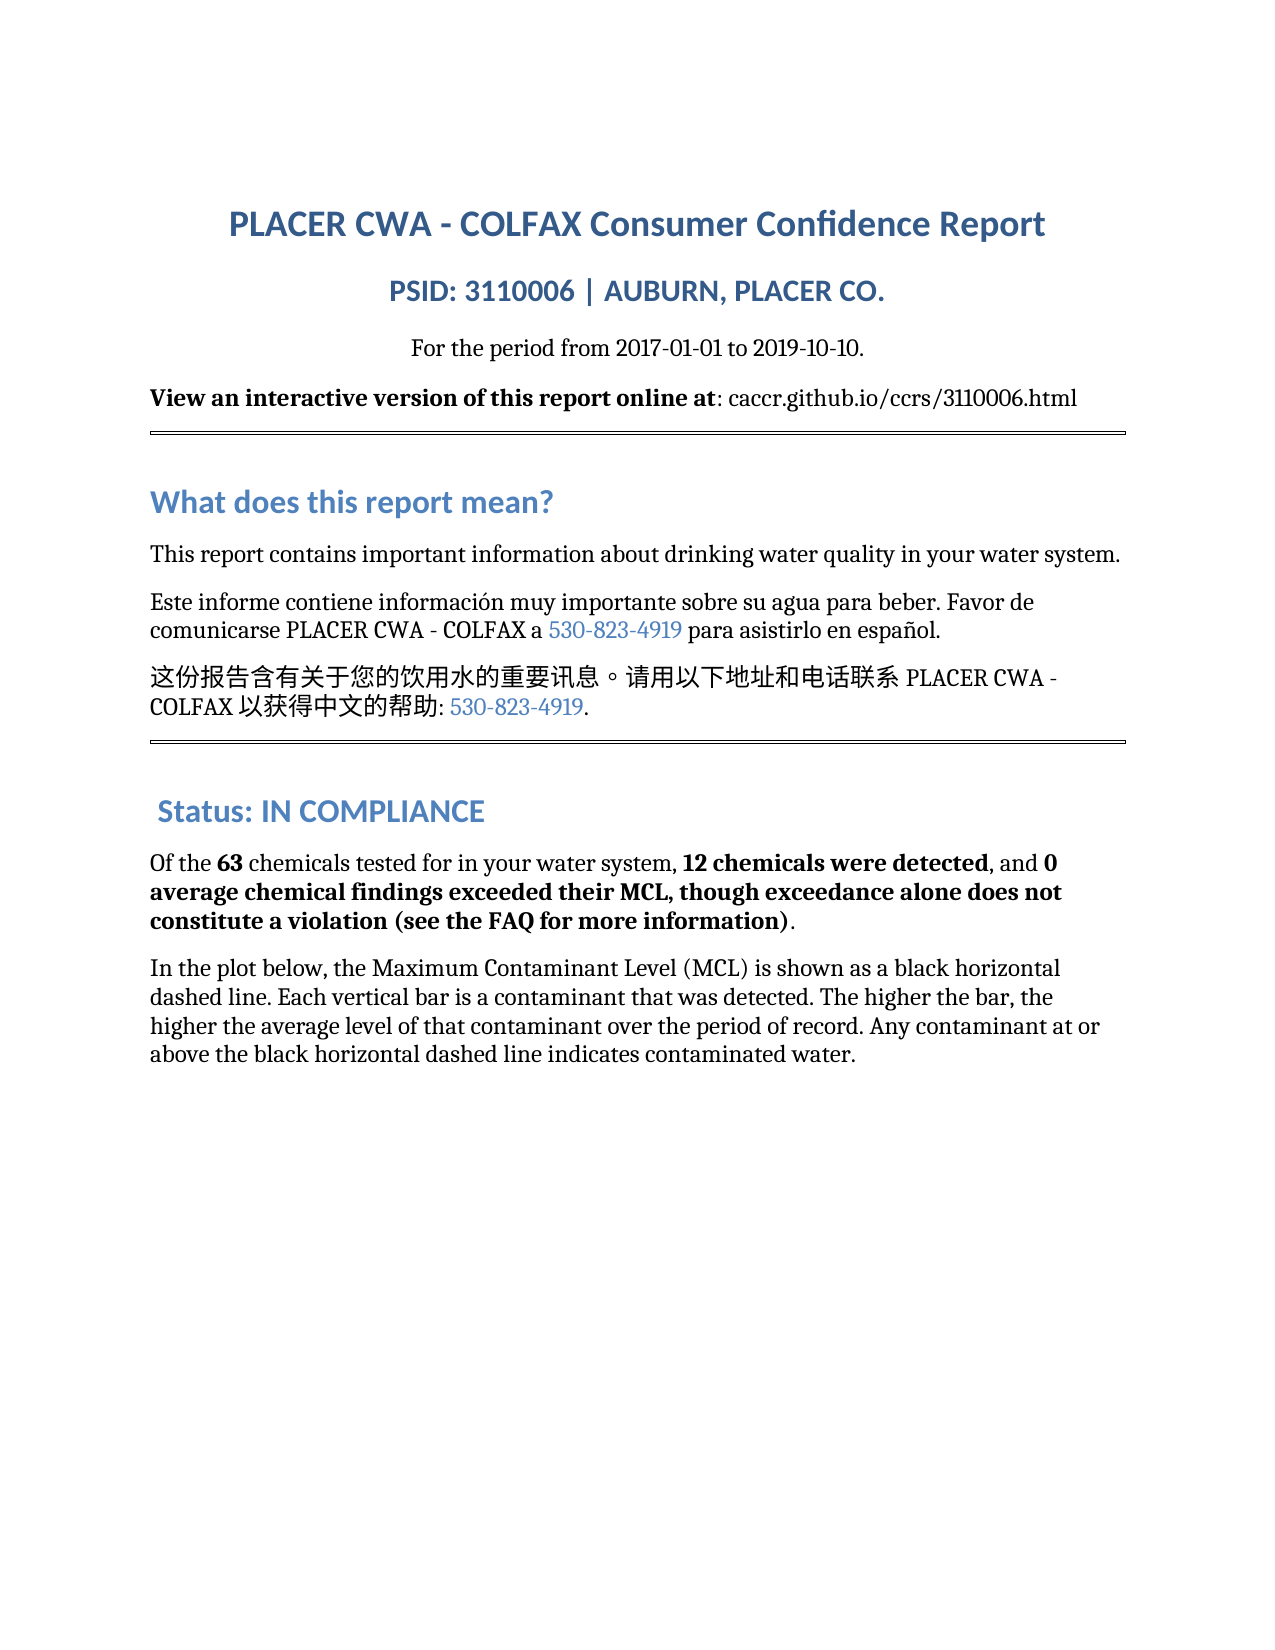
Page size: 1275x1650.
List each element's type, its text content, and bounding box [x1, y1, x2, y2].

text 这份报告含有关于您的饮用水的重要讯息。请用以下地址和电话联系 PLACER CWA - COLFAX 以获得中文的帮助: 530-823-4919. [150, 664, 1125, 721]
text In the plot below, the Maximum Contaminant Level (MCL) is shown as a black horizontal dashed line. Each vertical bar is a contaminant that was detected. The higher the bar, the higher the average level of that contaminant over the period of record. Any contaminant at or above the black horizontal dashed line indicates contaminated water. [150, 954, 1125, 1069]
subtitle What does this report mean? [150, 481, 1125, 521]
title PLACER CWA - COLFAX Consumer Confidence Report [150, 200, 1125, 246]
text For the period from 2017-01-01 to 2019-10-10. [150, 334, 1125, 363]
subtitle PSID: 3110006 | AUBURN, PLACER CO. [150, 271, 1125, 309]
text This report contains important information about drinking water quality in your water system. [150, 540, 1125, 569]
subtitle Status: IN COMPLIANCE [150, 790, 1125, 830]
text View an interactive version of this report online at: caccr.github.io/ccrs/3110006.html [150, 383, 1125, 412]
text Este informe contiene información muy importante sobre su agua para beber. Favor de comunicarse PLACER CWA - COLFAX a 530-823-4919 para asistirlo en español. [150, 588, 1125, 645]
text Of the 63 chemicals tested for in your water system, 12 chemicals were detected, and 0 average chemical findings exceeded their MCL, though exceedance alone does not constitute a violation (see the FAQ for more information). [150, 849, 1125, 935]
